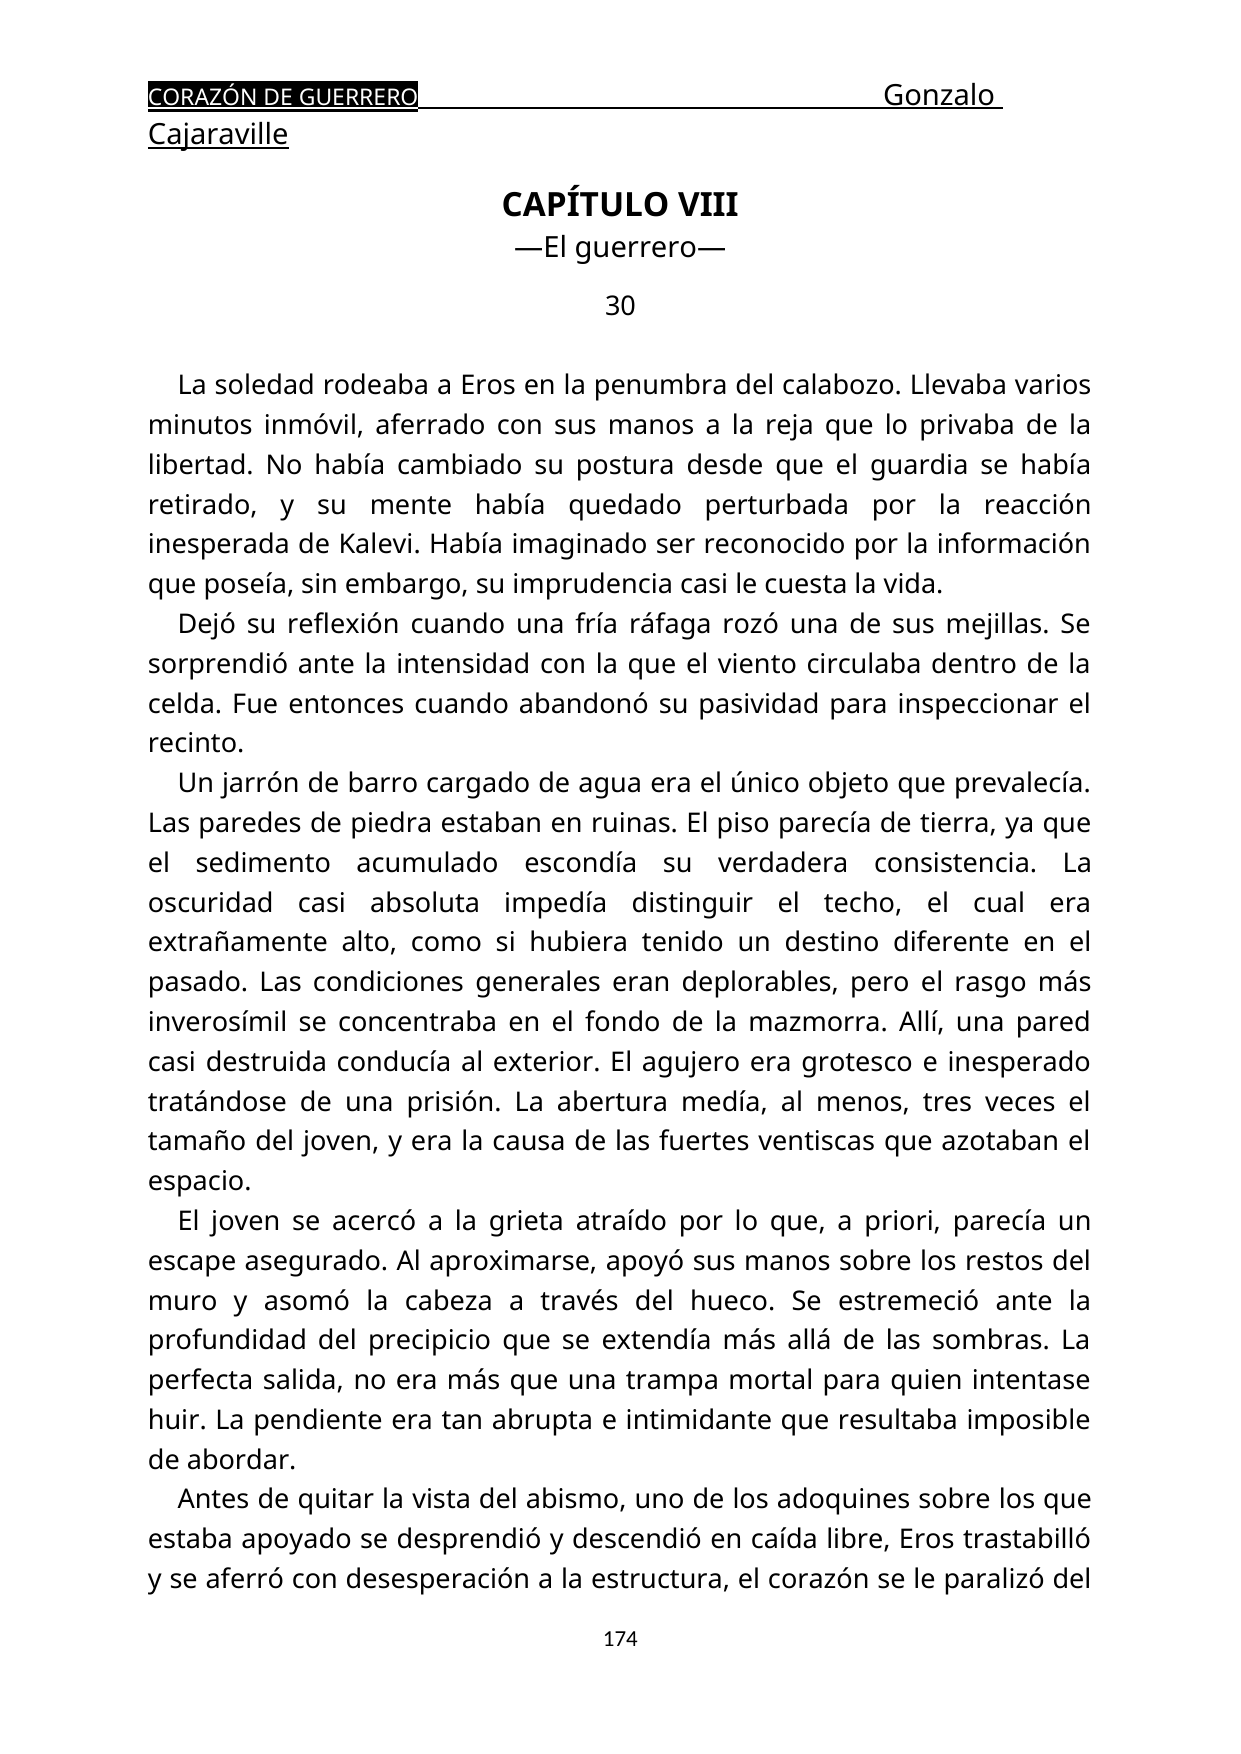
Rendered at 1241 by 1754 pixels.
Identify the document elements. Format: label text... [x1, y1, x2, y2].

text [148, 1480, 1092, 1596]
text CAPÍTULO VIII [148, 181, 1092, 227]
text La soledad rodeaba a Eros en la penumbra del calabozo. Llevaba varios minutos inmóvil, aferrado con sus manos a la reja que lo privaba de la libertad. No había cambiado su postura desde que el guardia se había retirado, y su mente había quedado perturbada por la reacción inesperada de Kalevi. Había imaginado ser reconocido por la información que poseía, sin embargo, su imprudencia casi le cuesta la vida. [148, 366, 1092, 602]
text Un jarrón de barro cargado de agua era el único objeto que prevalecía. Las paredes de piedra estaban en ruinas. El piso parecía de tierra, ya que el sedimento acumulado escondía su verdadera consistencia. La oscuridad casi absoluta impedía distinguir el techo, el cual era extrañamente alto, como si hubiera tenido un destino diferente en el pasado. Las condiciones generales eran deplorables, pero el rasgo más inverosímil se concentraba en el fondo de la mazmorra. Allí, una pared casi destruida conducía al exterior. El agujero era grotesco e inesperado tratándose de una prisión. La abertura medía, al menos, tres veces el tamaño del joven, y era la causa de las fuertes ventiscas que azotaban el espacio. [148, 764, 1092, 1198]
text —El guerrero— [148, 227, 1092, 266]
text Dejó su reflexión cuando una fría ráfaga rozó una de sus mejillas. Se sorprendió ante la intensidad con la que el viento circulaba dentro de la celda. Fue entonces cuando abandonó su pasividad para inspeccionar el recinto. [148, 604, 1092, 761]
text El joven se acercó a la grieta atraído por lo que, a priori, parecía un escape asegurado. Al aproximarse, apoyó sus manos sobre los restos del muro y asomó la cabeza a través del hueco. Se estremeció ante la profundidad del precipicio que se extendía más allá de las sombras. La perfecta salida, no era más que una trampa mortal para quien intentase huir. La pendiente era tan abrupta e intimidante que resultaba imposible de abordar. [148, 1201, 1092, 1477]
text 30 [148, 286, 1092, 323]
